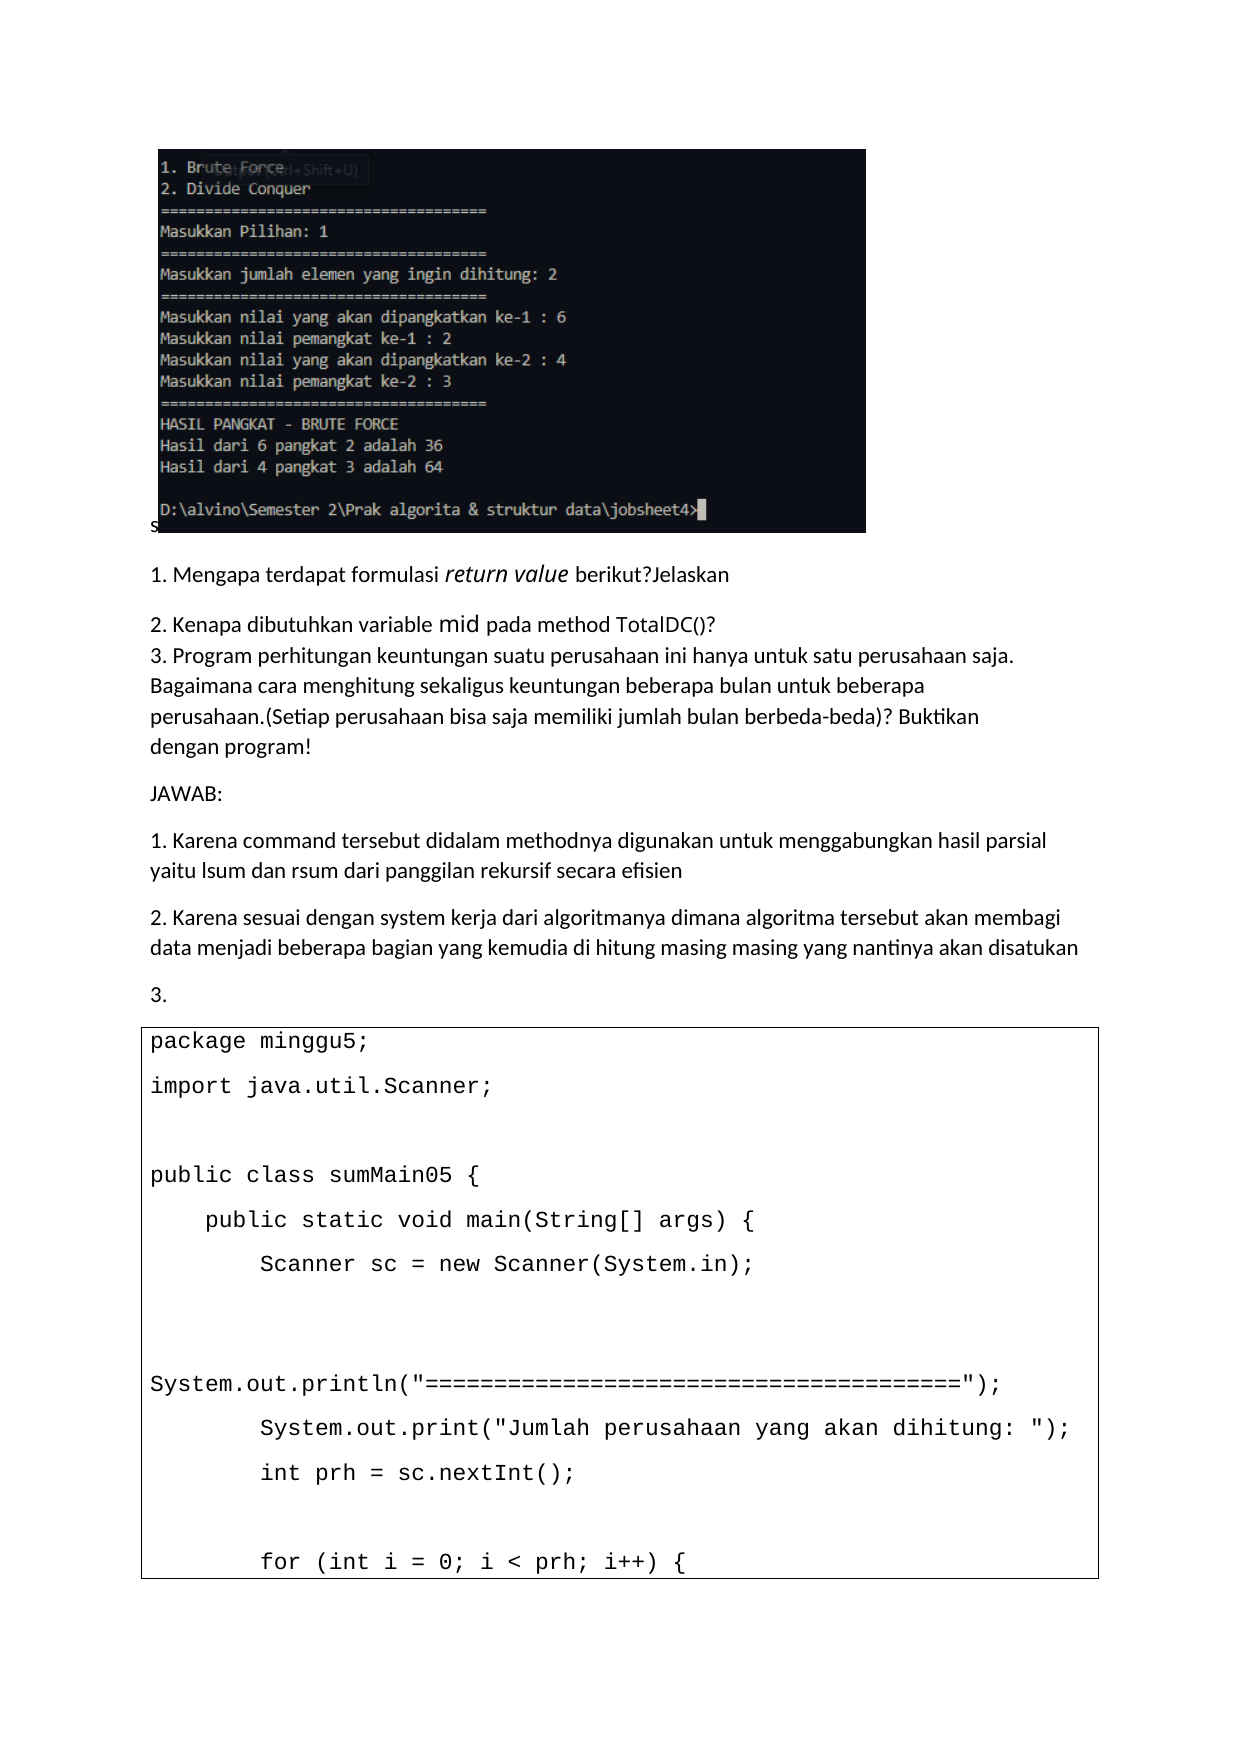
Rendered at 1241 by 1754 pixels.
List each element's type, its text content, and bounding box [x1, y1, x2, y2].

text public class sumMain05 { [142, 1161, 1098, 1189]
text 1. Mengapa terdapat formulasi return value berikut?Jelaskan [150, 557, 1090, 589]
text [142, 1339, 1098, 1398]
text int prh = sc.nextInt(); [142, 1458, 1098, 1487]
text for (int i = 0; i < prh; i++) { [142, 1547, 1098, 1578]
text JAWAB: [150, 779, 1090, 807]
text 1. Karena command tersebut didalam methodnya digunakan untuk menggabungkan hasil parsial yaitu lsum dan rsum dari panggilan rekursif secara efisien [150, 826, 1090, 884]
text import java.util.Scanner; [142, 1071, 1098, 1100]
text Scanner sc = new Scanner(System.in); [142, 1250, 1098, 1279]
text package minggu5; [142, 1028, 1098, 1056]
text System.out.print("Jumlah perusahaan yang akan dihitung: "); [142, 1413, 1098, 1442]
text 3. [150, 980, 1090, 1008]
text 2. Kenapa dibutuhkan variable mid pada method TotalDC()? 3. Program perhitungan keuntungan suatu perusahaan ini hanya untuk satu perusahaan saja. Bagaimana cara menghitung sekaligus keuntungan beberapa bulan untuk beberapa perusahaan.(Setiap perusahaan bisa saja memiliki jumlah bulan berbeda-beda)? Buktikan dengan program! [150, 608, 1090, 760]
text 2. Karena sesuai dengan system kerja dari algoritmanya dimana algoritma tersebut akan membagi data menjadi beberapa bagian yang kemudia di hitung masing masing yang nantinya akan disatukan [150, 903, 1090, 961]
picture [158, 149, 866, 533]
text public static void main(String[] args) { [142, 1205, 1098, 1234]
